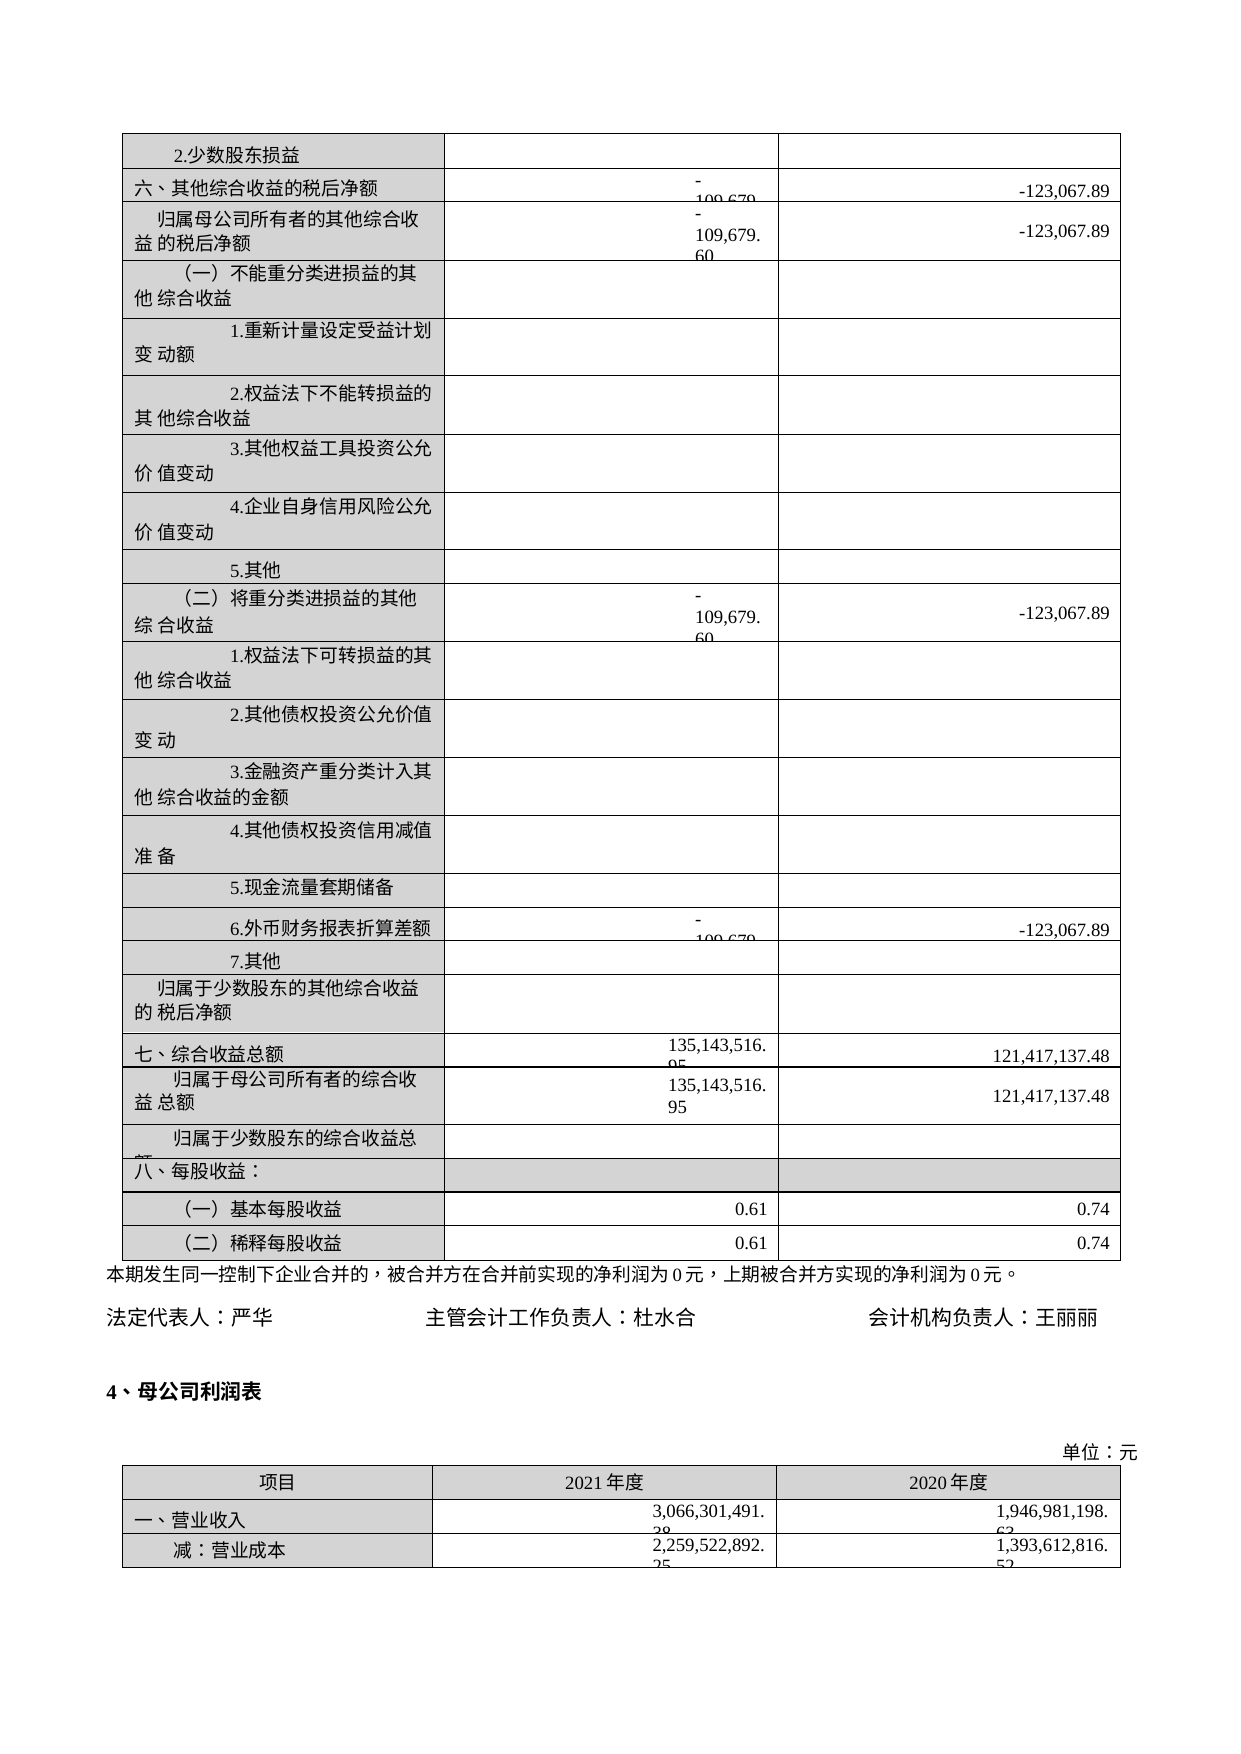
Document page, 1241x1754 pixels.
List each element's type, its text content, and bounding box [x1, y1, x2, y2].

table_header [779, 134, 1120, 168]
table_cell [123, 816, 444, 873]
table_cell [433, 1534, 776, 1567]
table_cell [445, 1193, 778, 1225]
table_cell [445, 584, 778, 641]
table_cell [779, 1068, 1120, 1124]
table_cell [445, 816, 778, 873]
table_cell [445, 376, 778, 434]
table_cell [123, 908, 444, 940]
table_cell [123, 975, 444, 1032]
text 法定代表人：严华 主管会计工作负责人：杜水合 会计机构负责人：王丽丽 [106, 1303, 1137, 1331]
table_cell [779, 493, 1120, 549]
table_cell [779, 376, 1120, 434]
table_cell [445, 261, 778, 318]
text 本期发生同一控制下企业合并的，被合并方在合并前实现的净利润为0元，上期被合并方实现的净利润为0元。 [106, 1261, 1137, 1286]
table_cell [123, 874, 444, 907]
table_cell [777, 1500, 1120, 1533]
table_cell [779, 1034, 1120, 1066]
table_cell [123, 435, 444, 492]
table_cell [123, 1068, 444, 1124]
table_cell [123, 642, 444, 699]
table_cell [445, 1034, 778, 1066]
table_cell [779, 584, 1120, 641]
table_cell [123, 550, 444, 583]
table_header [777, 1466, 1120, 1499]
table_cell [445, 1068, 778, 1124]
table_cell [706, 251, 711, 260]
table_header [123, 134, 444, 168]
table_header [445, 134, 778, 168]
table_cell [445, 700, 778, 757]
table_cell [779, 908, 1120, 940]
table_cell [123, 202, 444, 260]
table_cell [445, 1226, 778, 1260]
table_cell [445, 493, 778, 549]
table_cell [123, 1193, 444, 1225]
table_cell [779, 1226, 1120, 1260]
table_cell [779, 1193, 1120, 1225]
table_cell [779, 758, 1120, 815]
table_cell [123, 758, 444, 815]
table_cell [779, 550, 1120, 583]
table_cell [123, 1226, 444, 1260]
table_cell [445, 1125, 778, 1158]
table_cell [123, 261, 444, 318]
text 单位：元 [106, 1439, 1137, 1464]
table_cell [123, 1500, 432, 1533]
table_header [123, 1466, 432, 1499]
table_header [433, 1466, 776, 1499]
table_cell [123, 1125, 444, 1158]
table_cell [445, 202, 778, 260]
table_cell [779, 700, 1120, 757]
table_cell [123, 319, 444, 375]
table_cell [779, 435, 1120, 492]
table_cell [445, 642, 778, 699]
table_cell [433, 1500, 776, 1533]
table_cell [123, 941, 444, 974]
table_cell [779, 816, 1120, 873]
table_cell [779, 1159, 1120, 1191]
subtitle 4、母公司利润表 [106, 1377, 1137, 1406]
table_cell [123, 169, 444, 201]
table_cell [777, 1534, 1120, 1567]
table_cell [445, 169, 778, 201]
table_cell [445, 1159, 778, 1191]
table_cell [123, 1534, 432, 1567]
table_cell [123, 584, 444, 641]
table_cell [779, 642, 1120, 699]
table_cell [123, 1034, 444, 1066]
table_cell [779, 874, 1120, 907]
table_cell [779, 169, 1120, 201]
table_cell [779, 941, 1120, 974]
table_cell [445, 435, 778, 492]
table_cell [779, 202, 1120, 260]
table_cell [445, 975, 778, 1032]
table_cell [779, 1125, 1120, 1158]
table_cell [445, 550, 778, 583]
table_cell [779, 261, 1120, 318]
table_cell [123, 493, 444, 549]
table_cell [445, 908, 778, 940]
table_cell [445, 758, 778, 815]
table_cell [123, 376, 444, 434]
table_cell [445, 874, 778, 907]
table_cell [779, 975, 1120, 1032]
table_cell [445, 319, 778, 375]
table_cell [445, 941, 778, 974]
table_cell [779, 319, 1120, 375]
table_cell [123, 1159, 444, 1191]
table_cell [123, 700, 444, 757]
